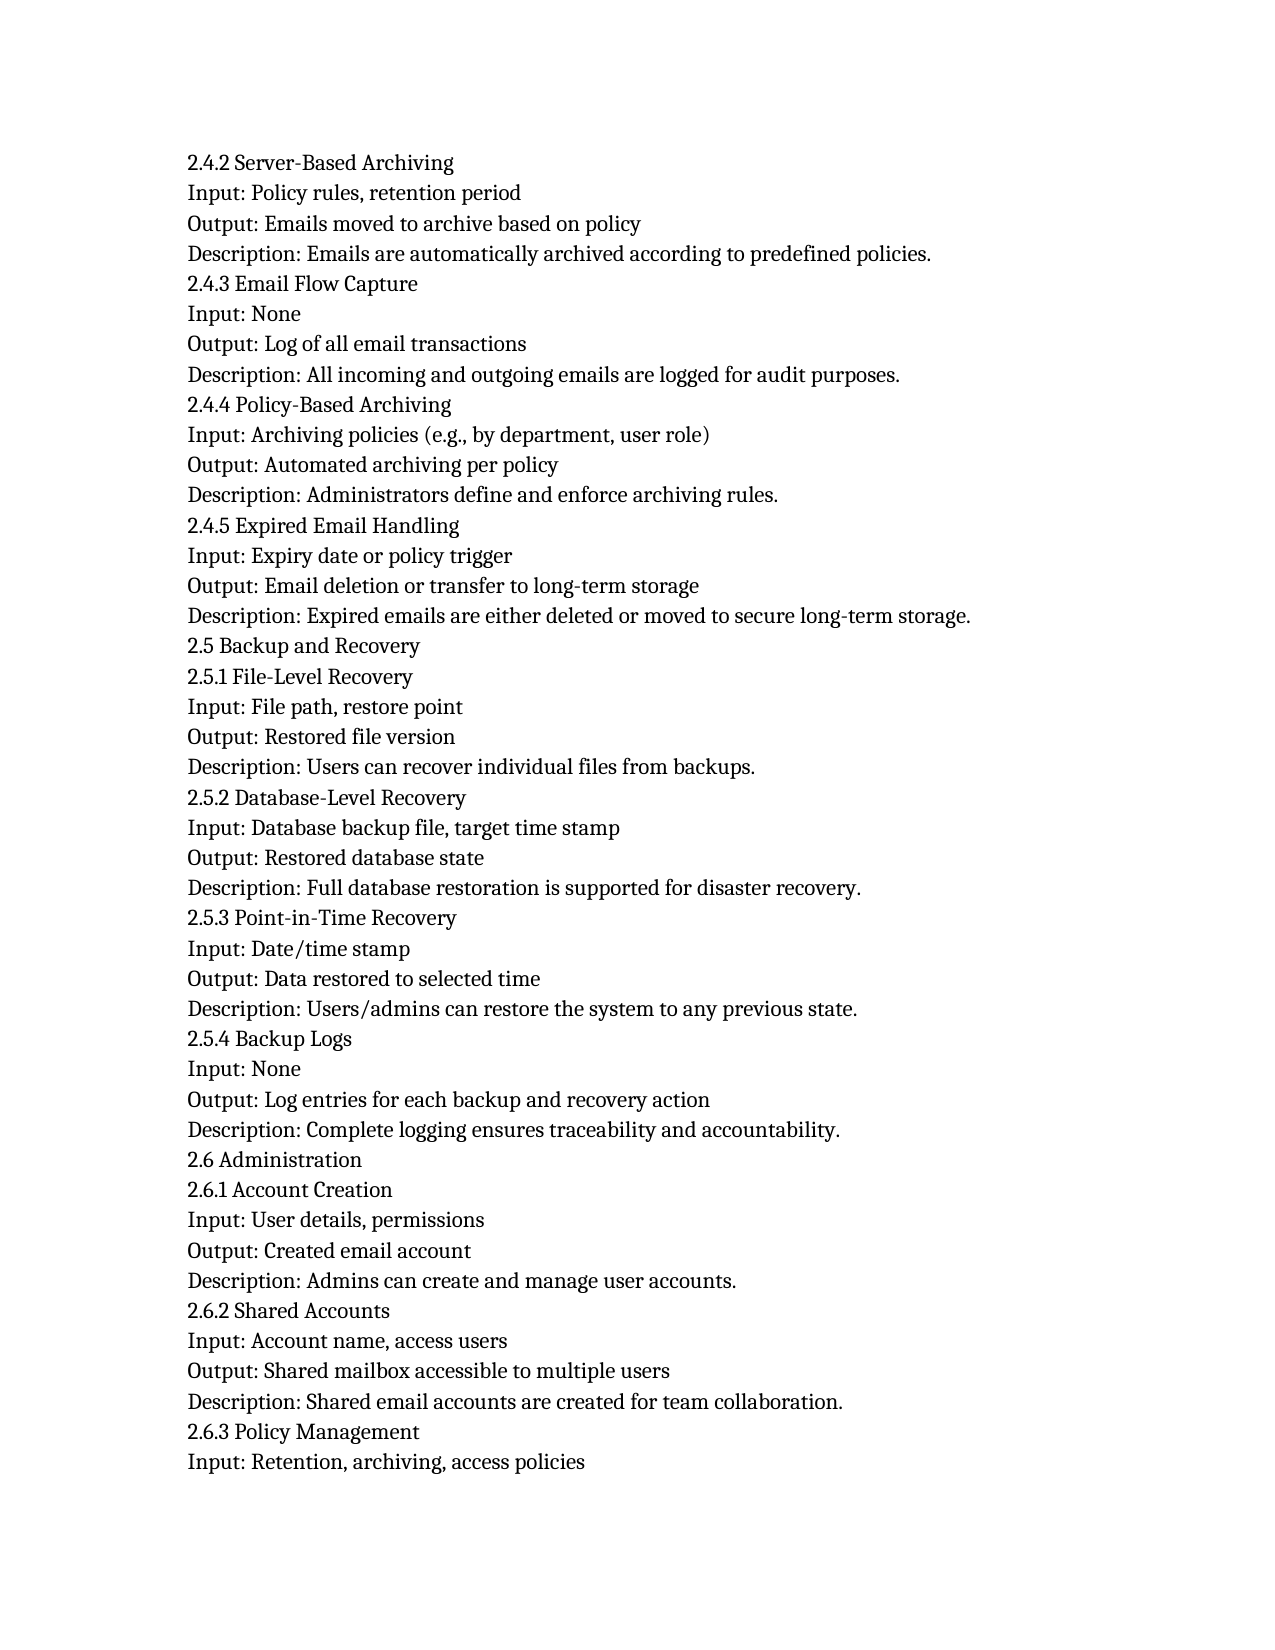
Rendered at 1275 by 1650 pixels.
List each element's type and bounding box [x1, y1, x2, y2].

text [187, 150, 1087, 1475]
